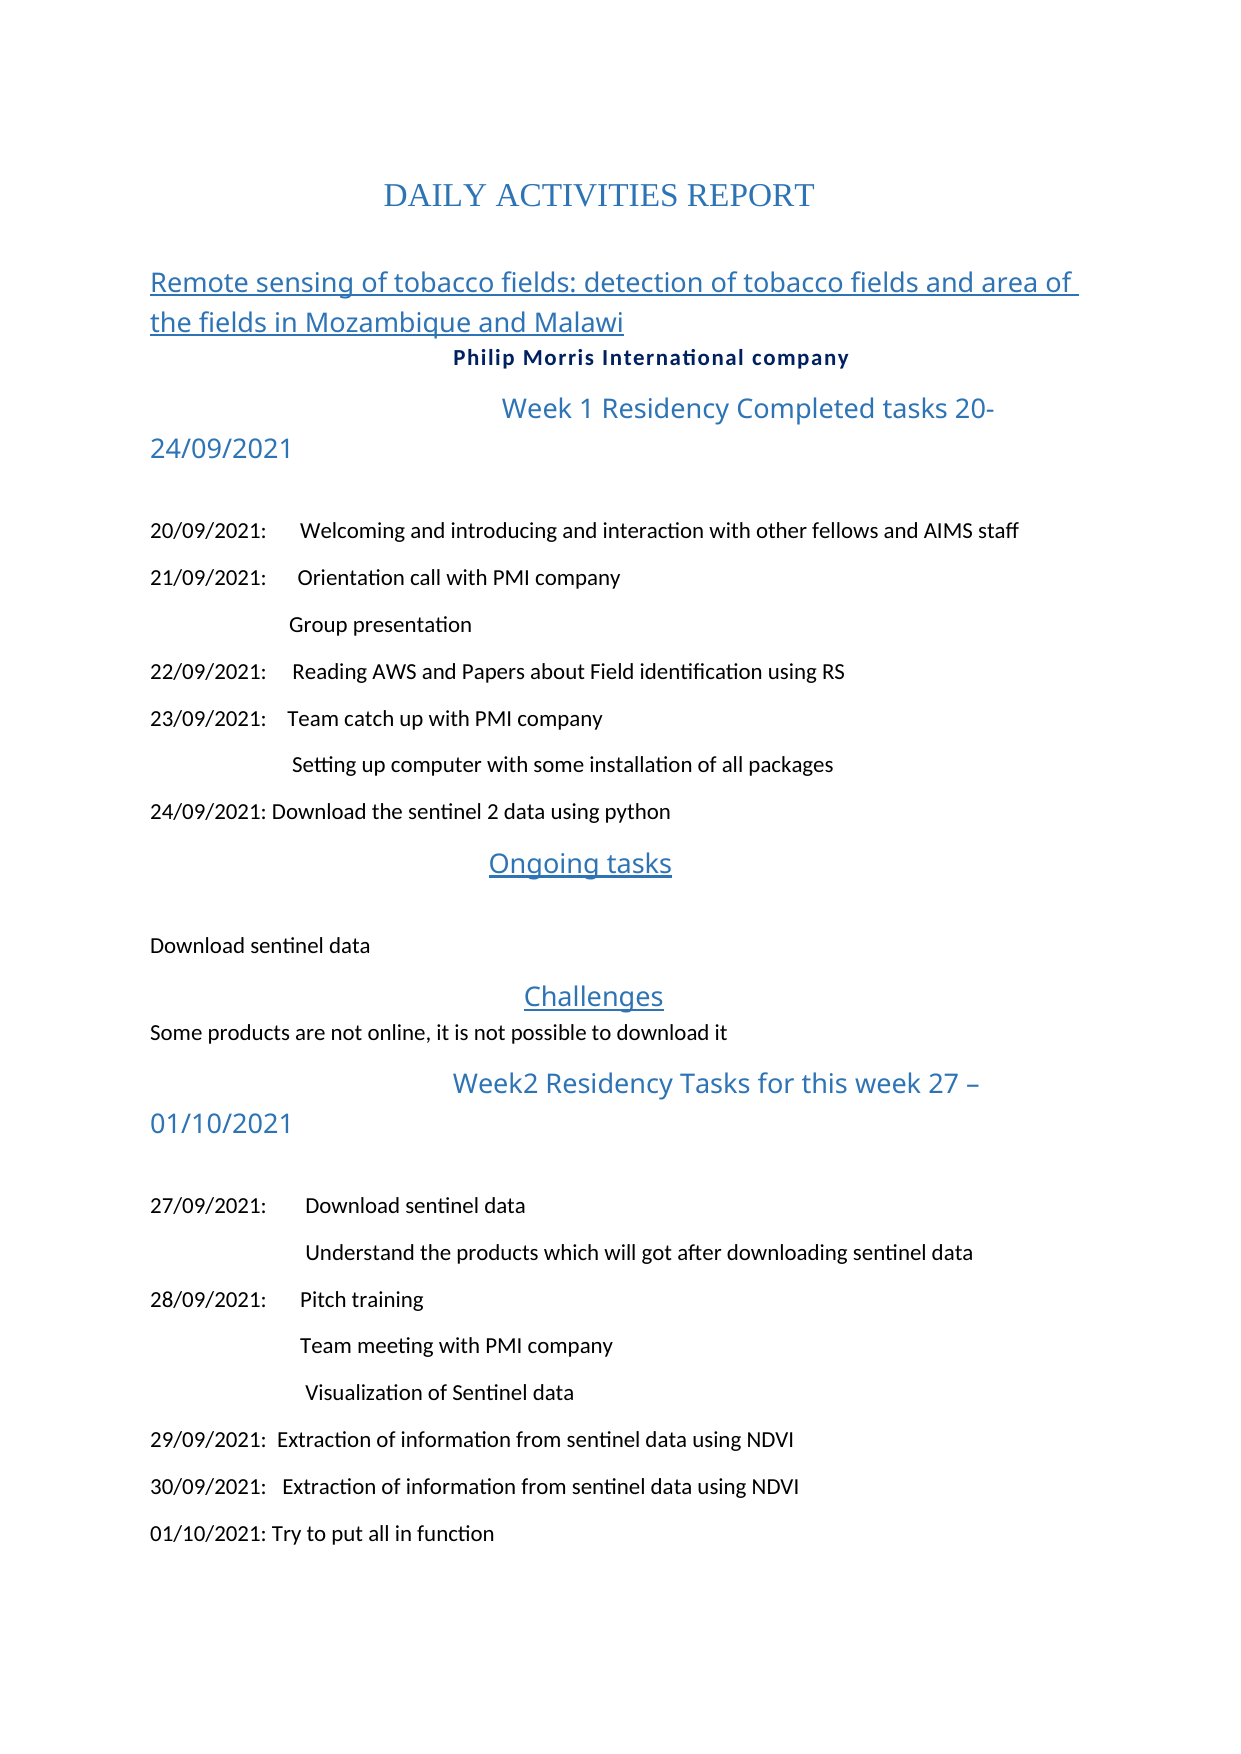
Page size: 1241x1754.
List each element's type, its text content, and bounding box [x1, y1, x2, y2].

text 28/09/2021: Pitch training [150, 1285, 1090, 1313]
text Download sentinel data [150, 931, 1090, 959]
text 30/09/2021: Extraction of information from sentinel data using NDVI [150, 1472, 1090, 1500]
text Team meeting with PMI company [150, 1332, 1090, 1359]
text Understand the products which will got after downloading sentinel data [150, 1238, 1090, 1266]
text Group presentation [150, 610, 1090, 638]
subtitle Week 1 Residency Completed tasks 20-24/09/2021 [150, 390, 1090, 466]
text 29/09/2021: Extraction of information from sentinel data using NDVI [150, 1425, 1090, 1453]
text 20/09/2021: Welcoming and introducing and interaction with other fellows and AIMS staff [150, 516, 1090, 544]
text 27/09/2021: Download sentinel data [150, 1191, 1090, 1219]
text Setting up computer with some installation of all packages [150, 751, 1090, 778]
text Visualization of Sentinel data [150, 1378, 1090, 1406]
subtitle Philip Morris International company [150, 343, 1090, 371]
subtitle Week2 Residency Tasks for this week 27 – 01/10/2021 [150, 1064, 1090, 1141]
text 21/09/2021: Orientation call with PMI company [150, 563, 1090, 591]
text 23/09/2021: Team catch up with PMI company [150, 704, 1090, 732]
text Some products are not online, it is not possible to download it [150, 1018, 1090, 1046]
text 22/09/2021: Reading AWS and Papers about Field identification using RS [150, 657, 1090, 685]
text 01/10/2021: Try to put all in function [150, 1519, 1090, 1547]
text 24/09/2021: Download the sentinel 2 data using python [150, 797, 1090, 825]
subtitle Ongoing tasks [150, 844, 1090, 881]
subtitle Remote sensing of tobacco fields: detection of tobacco fields and area of the fields in Mozambique and Malawi [150, 263, 1090, 340]
subtitle DAILY ACTIVITIES REPORT [150, 175, 1090, 213]
subtitle Challenges [150, 978, 1090, 1015]
